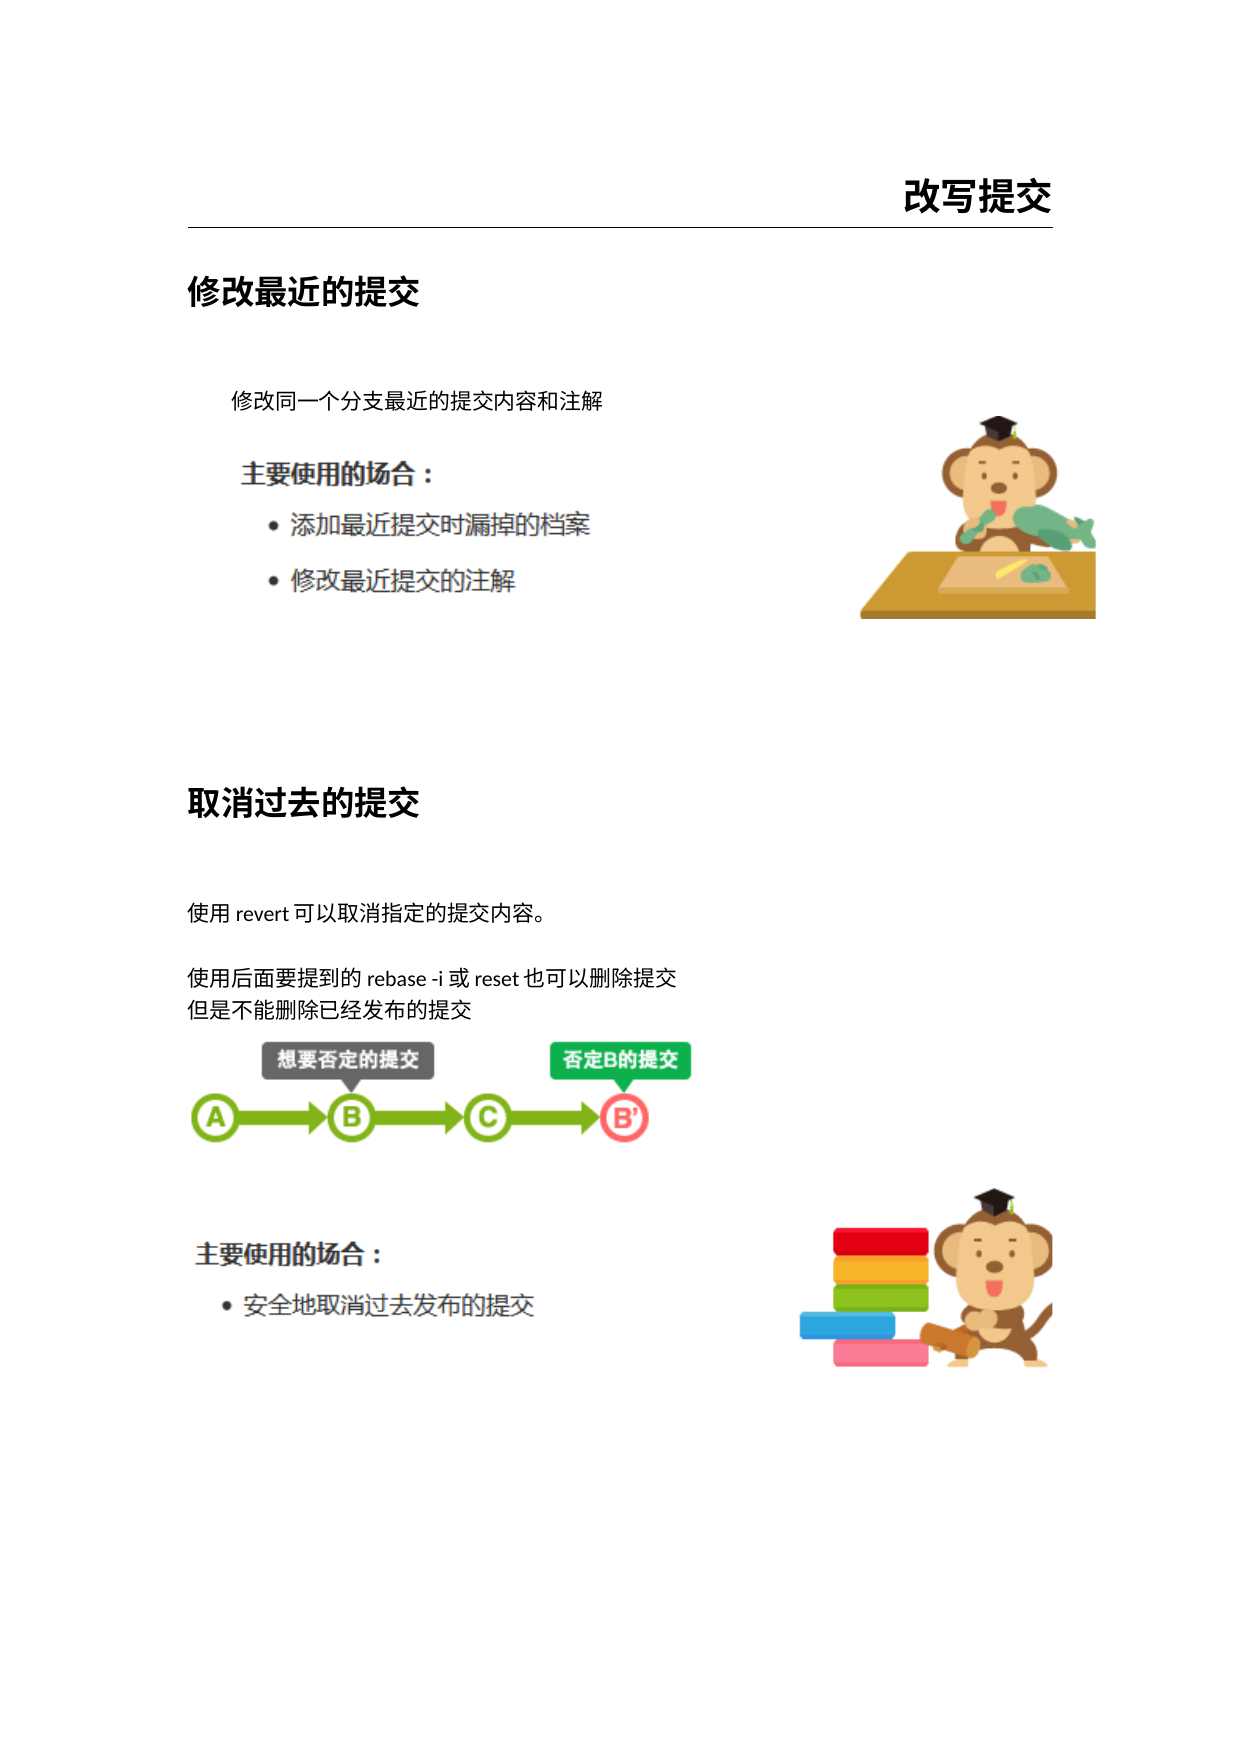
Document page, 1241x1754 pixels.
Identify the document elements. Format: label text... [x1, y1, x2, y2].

subtitle 修改最近的提交 [187, 257, 1053, 322]
picture [231, 416, 1096, 619]
text 使用后面要提到的rebase -i 或reset也可以删除提交 [187, 960, 1053, 993]
text 修改同一个分支最近的提交内容和注解 [187, 384, 1053, 416]
picture [187, 1025, 743, 1155]
text 但是不能删除已经发布的提交 [187, 993, 1053, 1025]
subtitle 取消过去的提交 [187, 768, 1053, 833]
text 使用revert可以取消指定的提交内容。 [187, 895, 1053, 928]
picture [187, 1187, 1053, 1370]
subtitle 改写提交 [187, 162, 1053, 228]
